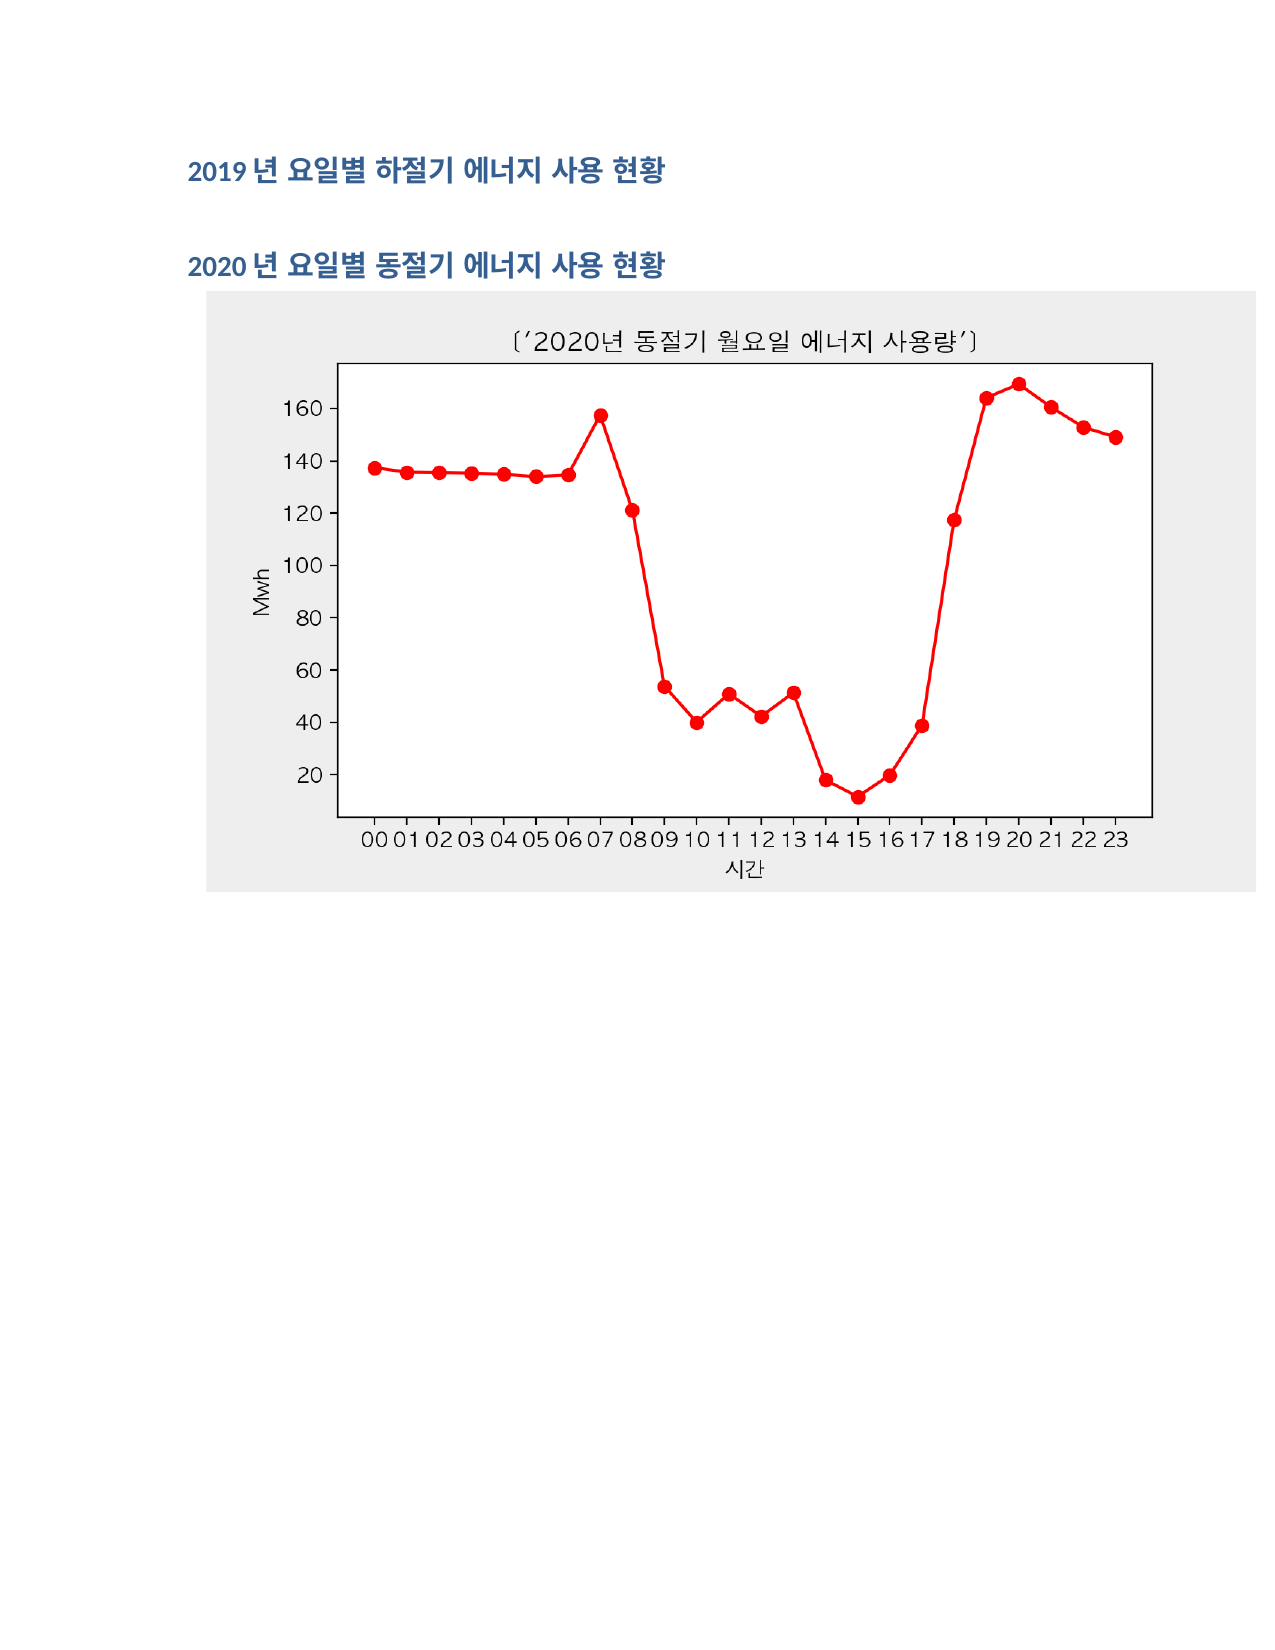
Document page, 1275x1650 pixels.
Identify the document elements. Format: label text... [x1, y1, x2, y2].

subtitle 2019년 요일별 하절기 에너지 사용 현황 [187, 150, 1087, 190]
subtitle 2020년 요일별 동절기 에너지 사용 현황 [187, 246, 1087, 285]
picture [206, 291, 1257, 892]
